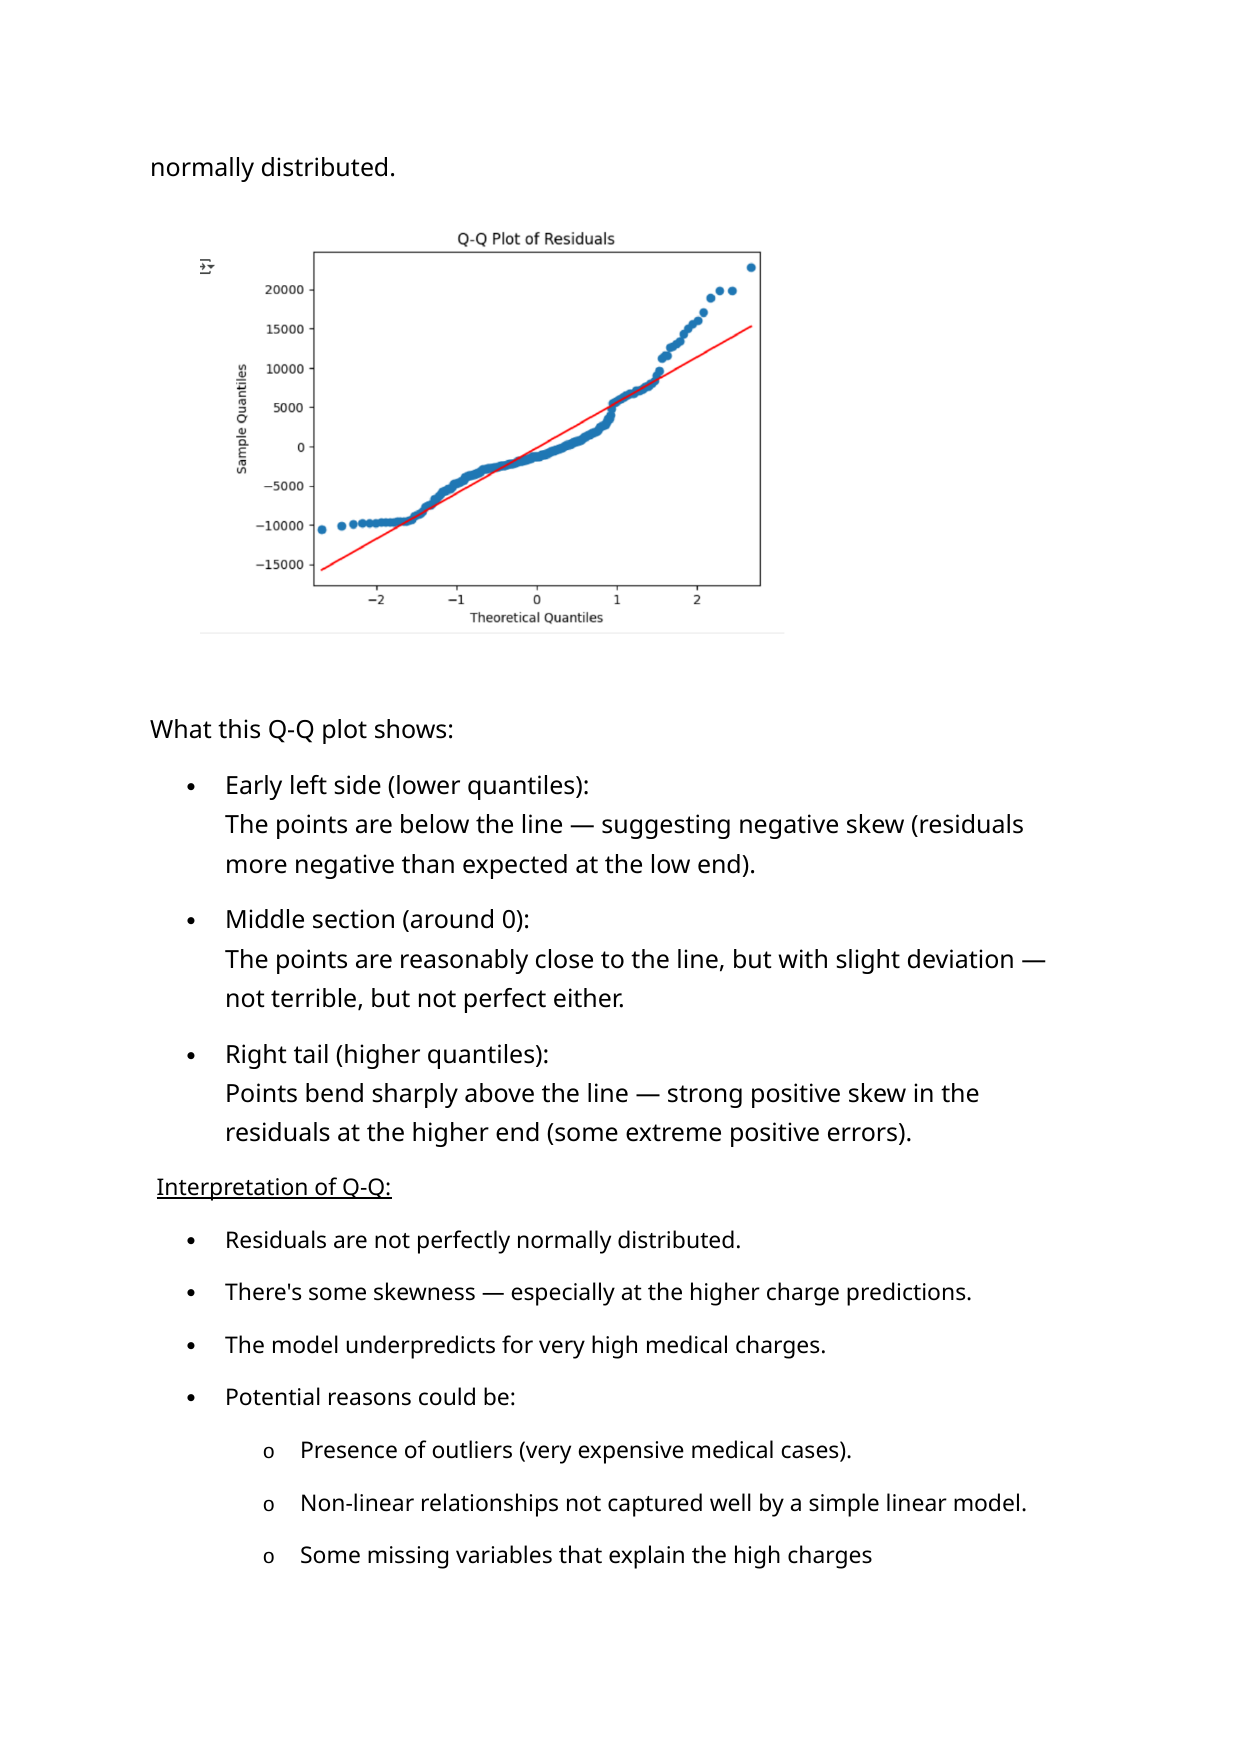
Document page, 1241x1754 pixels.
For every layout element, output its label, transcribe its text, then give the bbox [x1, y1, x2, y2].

picture [200, 228, 785, 635]
list Potential reasons could be: [187, 1381, 1090, 1413]
text Interpretation of Q-Q: [150, 1171, 1090, 1202]
text What this Q-Q plot shows: [150, 712, 1090, 746]
list Some missing variables that explain the high charges [262, 1539, 1090, 1570]
list Presence of outliers (very expensive medical cases). [262, 1434, 1090, 1465]
list There's some skewness — especially at the higher charge predictions. [187, 1276, 1090, 1307]
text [150, 150, 1090, 634]
list Middle section (around 0): The points are reasonably close to the line, but with slight deviation — not terrible, but not perfect either. [187, 902, 1090, 1014]
list Right tail (higher quantiles): Points bend sharply above the line — strong positive skew in the residuals at the higher end (some extreme positive errors). [187, 1036, 1090, 1149]
list Non-linear relationships not captured well by a simple linear model. [262, 1487, 1090, 1518]
list Residuals are not perfectly normally distributed. [187, 1223, 1090, 1255]
list Early left side (lower quantiles): The points are below the line — suggesting negative skew (residuals more negative than expected at the low end). [187, 768, 1090, 880]
list The model underpredicts for very high medical charges. [187, 1329, 1090, 1360]
